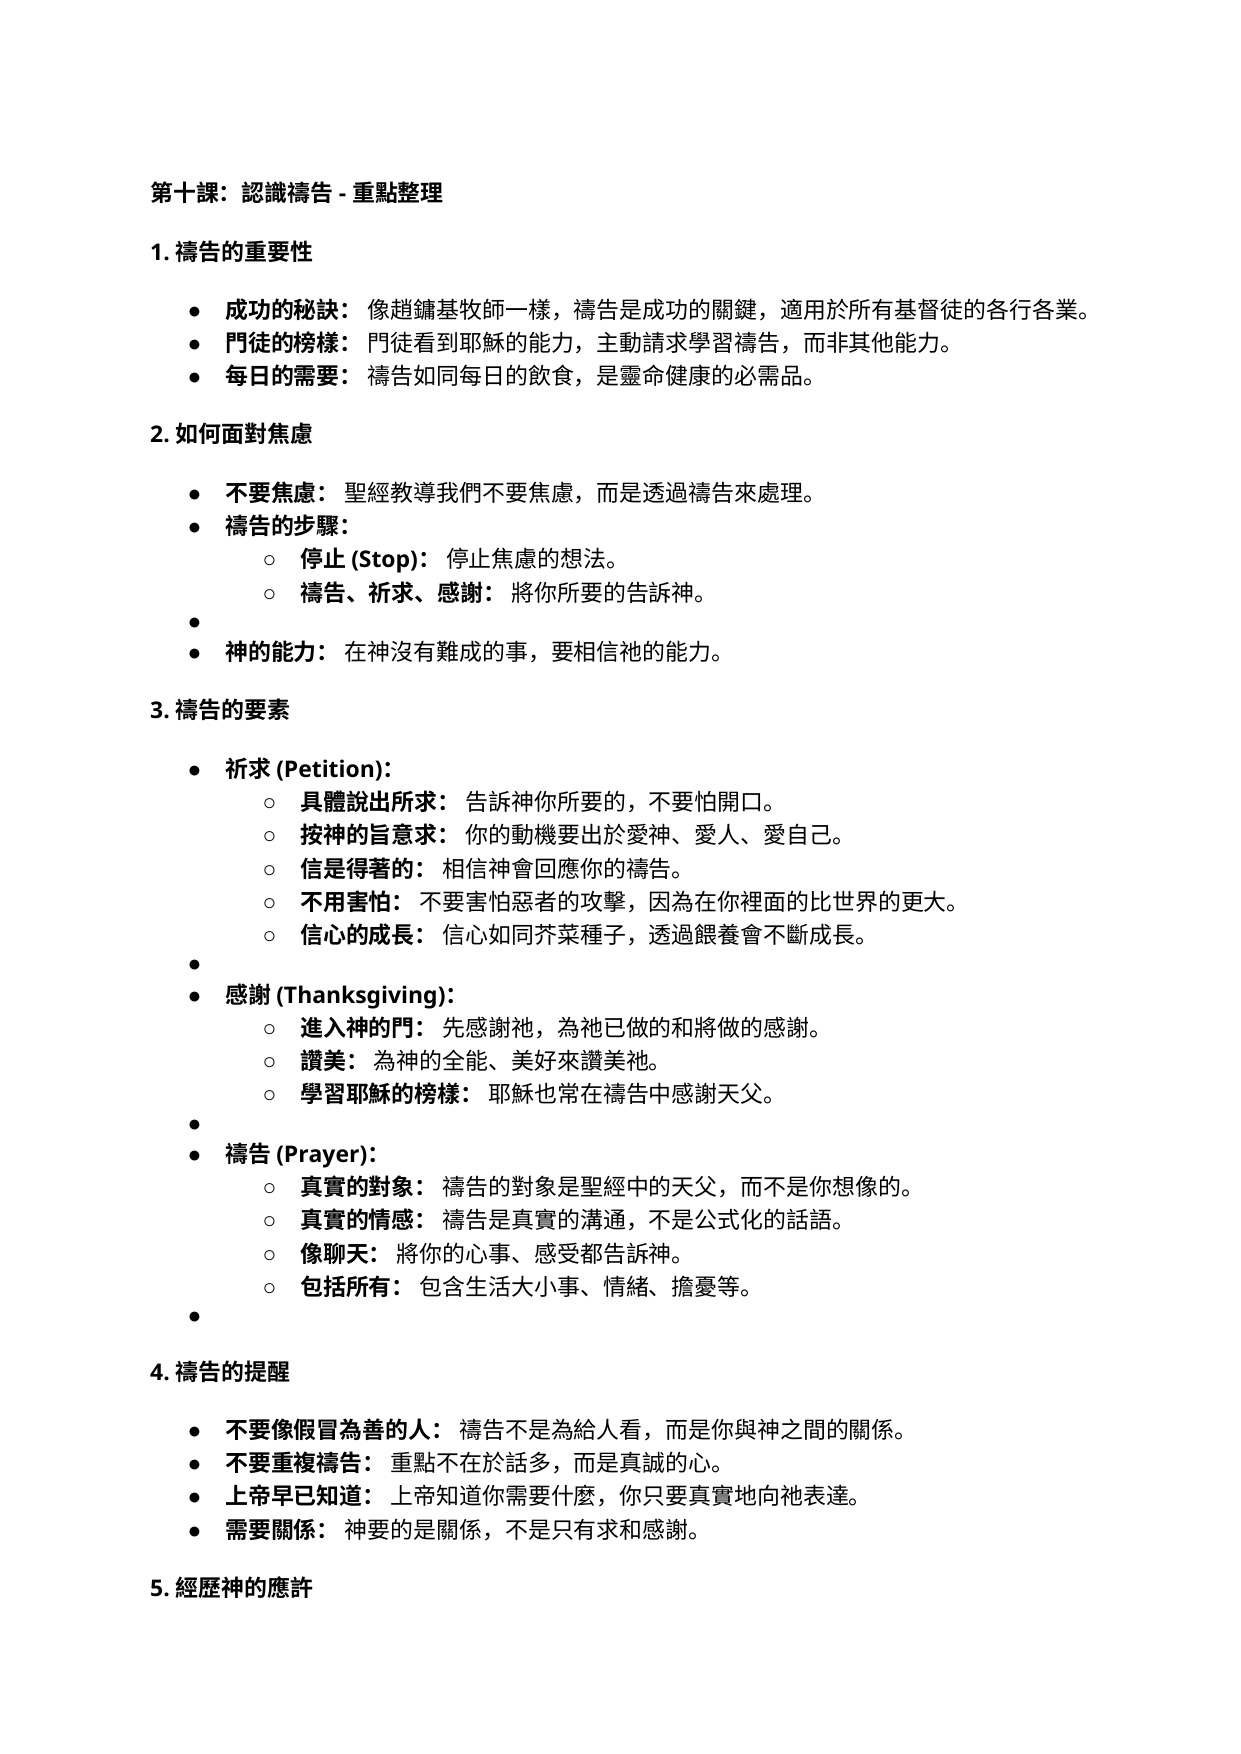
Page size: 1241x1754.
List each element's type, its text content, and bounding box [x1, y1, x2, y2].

list 不要像假冒為善的人： 禱告不是為給人看，而是你與神之間的關係。 [187, 1412, 1090, 1445]
text 3. 禱告的要素 [150, 692, 1090, 726]
text 5. 經歷神的應許 [150, 1570, 1090, 1603]
list 進入神的門： 先感謝祂，為祂已做的和將做的感謝。 [262, 1010, 1090, 1043]
list 禱告 (Prayer)： [187, 1136, 1090, 1169]
list 禱告、祈求、感謝： 將你所要的告訴神。 [262, 574, 1090, 608]
list 感謝 (Thanksgiving)： [187, 976, 1090, 1010]
text 第十課：認識禱告 - 重點整理 [150, 175, 1090, 208]
text 2. 如何面對焦慮 [150, 416, 1090, 450]
list 每日的需要： 禱告如同每日的飲食，是靈命健康的必需品。 [187, 358, 1090, 391]
list 上帝早已知道： 上帝知道你需要什麼，你只要真實地向祂表達。 [187, 1478, 1090, 1511]
list 讚美： 為神的全能、美好來讚美祂。 [262, 1043, 1090, 1076]
text 4. 禱告的提醒 [150, 1353, 1090, 1387]
list 像聊天： 將你的心事、感受都告訴神。 [262, 1236, 1090, 1269]
list 不用害怕： 不要害怕惡者的攻擊，因為在你裡面的比世界的更大。 [262, 884, 1090, 917]
list 不要焦慮： 聖經教導我們不要焦慮，而是透過禱告來處理。 [187, 475, 1090, 508]
list 學習耶穌的榜樣： 耶穌也常在禱告中感謝天父。 [262, 1076, 1090, 1109]
list 包括所有： 包含生活大小事、情緒、擔憂等。 [262, 1269, 1090, 1302]
list 成功的秘訣： 像趙鏞基牧師一樣，禱告是成功的關鍵，適用於所有基督徒的各行各業。 [187, 292, 1090, 325]
list 不要重複禱告： 重點不在於話多，而是真誠的心。 [187, 1445, 1090, 1478]
list 需要關係： 神要的是關係，不是只有求和感謝。 [187, 1511, 1090, 1545]
list 真實的情感： 禱告是真實的溝通，不是公式化的話語。 [262, 1202, 1090, 1236]
list 神的能力： 在神沒有難成的事，要相信祂的能力。 [187, 634, 1090, 667]
list 按神的旨意求： 你的動機要出於愛神、愛人、愛自己。 [262, 817, 1090, 850]
list 停止 (Stop)： 停止焦慮的想法。 [262, 541, 1090, 574]
list 真實的對象： 禱告的對象是聖經中的天父，而不是你想像的。 [262, 1169, 1090, 1202]
text 1. 禱告的重要性 [150, 233, 1090, 267]
list 禱告的步驟： [187, 508, 1090, 541]
list 祈求 (Petition)： [187, 751, 1090, 784]
list 信心的成長： 信心如同芥菜種子，透過餵養會不斷成長。 [262, 917, 1090, 950]
list 具體說出所求： 告訴神你所要的，不要怕開口。 [262, 784, 1090, 817]
list 信是得著的： 相信神會回應你的禱告。 [262, 850, 1090, 884]
list 門徒的榜樣： 門徒看到耶穌的能力，主動請求學習禱告，而非其他能力。 [187, 325, 1090, 358]
